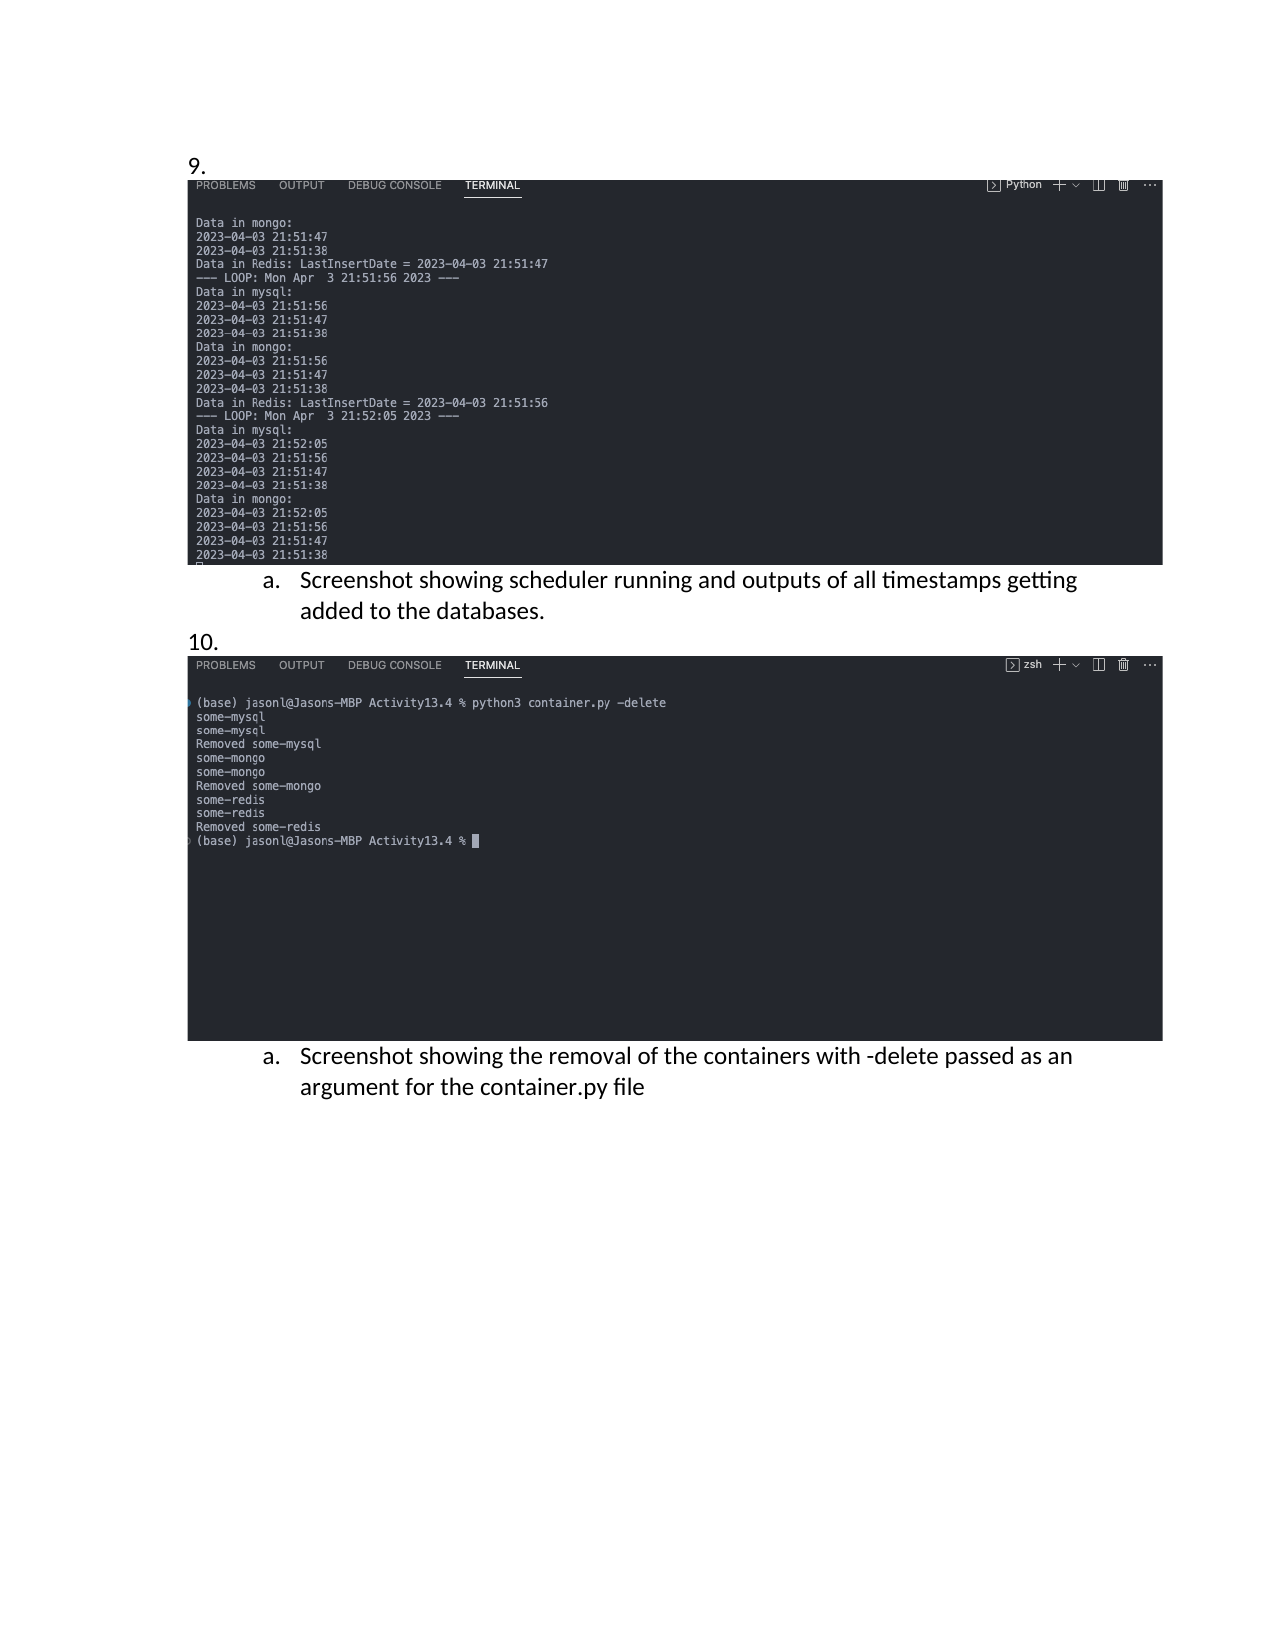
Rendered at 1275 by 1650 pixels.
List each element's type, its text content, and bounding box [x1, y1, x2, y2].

list Screenshot showing the removal of the containers with -delete passed as an argument for the container.py file [262, 1041, 1125, 1101]
list Screenshot showing scheduler running and outputs of all timestamps getting added to the databases. [262, 565, 1125, 626]
picture [187, 656, 1163, 1041]
picture [187, 180, 1163, 565]
